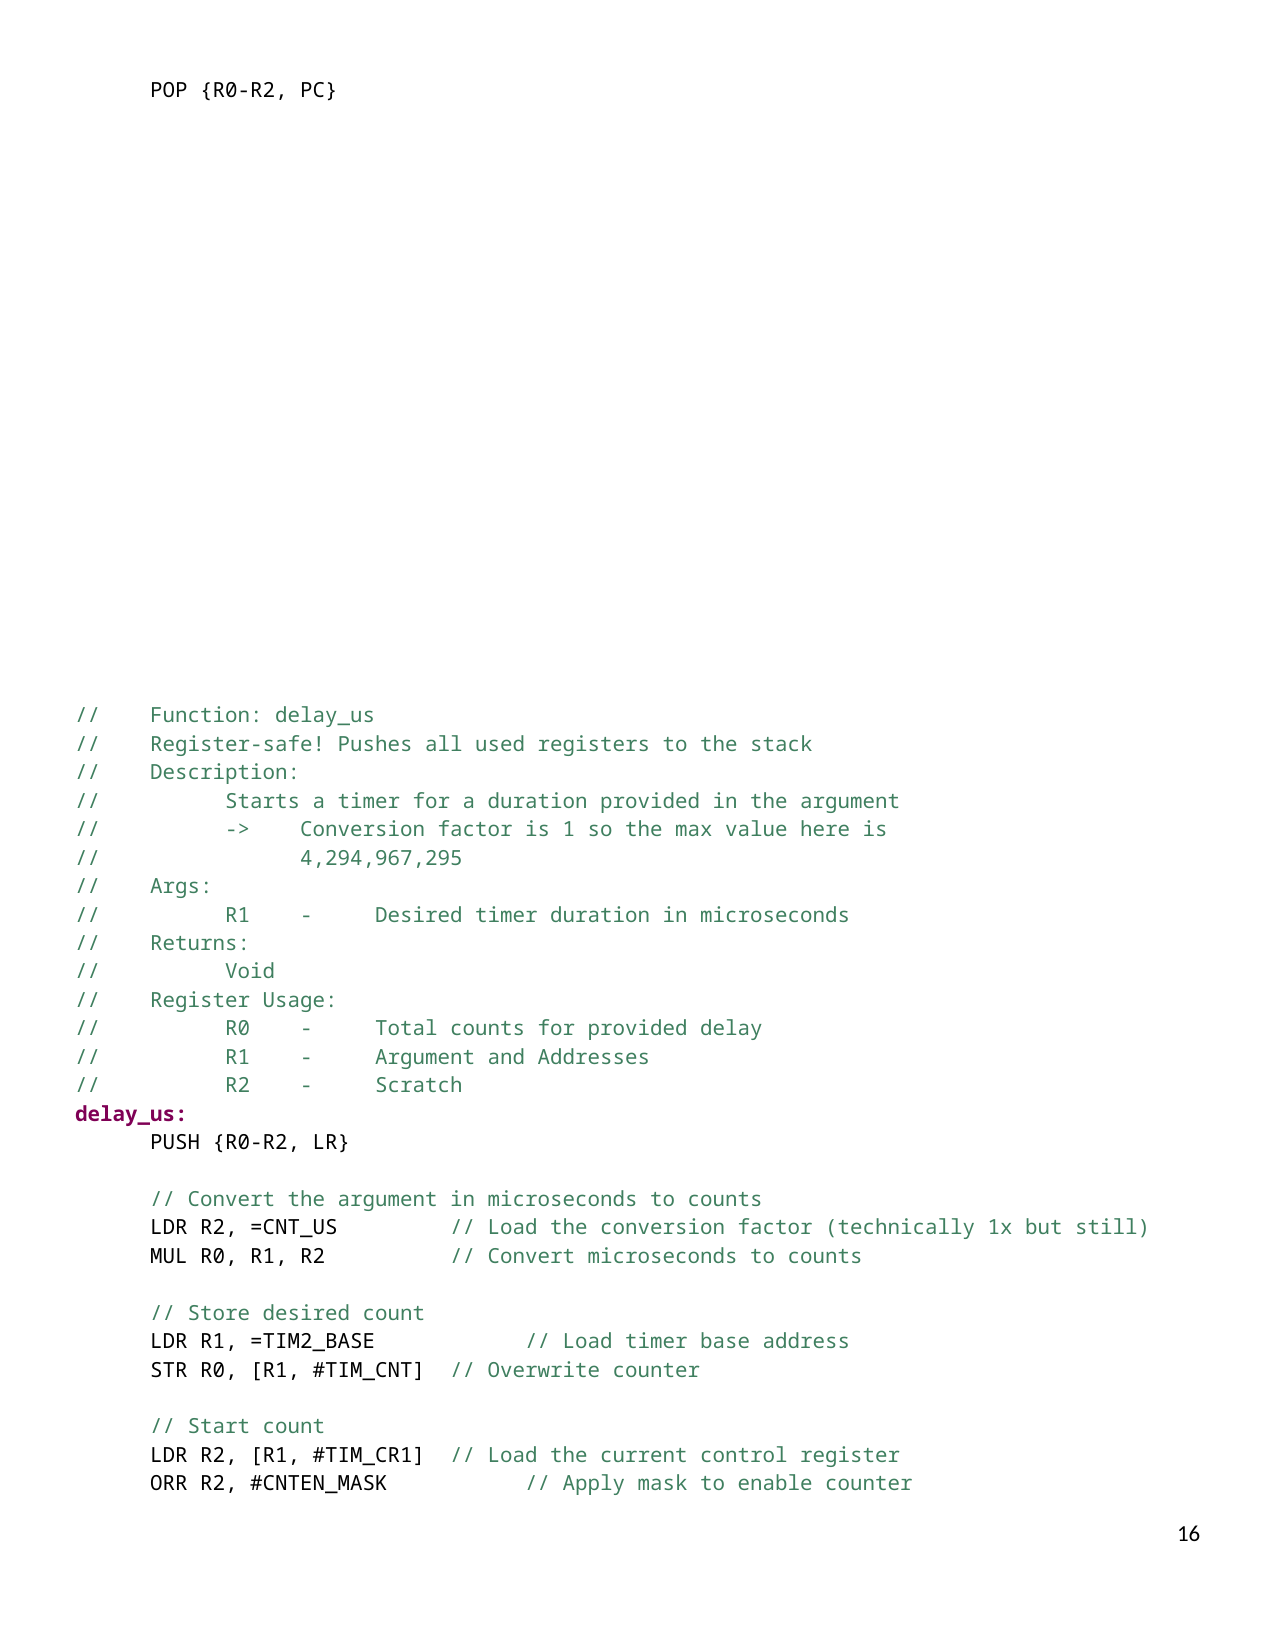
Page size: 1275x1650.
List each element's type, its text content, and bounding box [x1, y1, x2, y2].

text // R0 - Total counts for provided delay [75, 1013, 1200, 1042]
text // Register Usage: [75, 985, 1200, 1013]
text // -> Conversion factor is 1 so the max value here is [75, 814, 1200, 843]
text // Convert the argument in microseconds to counts [75, 1184, 1200, 1212]
text PUSH {R0-R2, LR} [75, 1127, 1200, 1156]
text // R1 - Argument and Addresses [75, 1042, 1200, 1070]
text // R1 - Desired timer duration in microseconds [75, 900, 1200, 928]
text // Start count [75, 1412, 1200, 1440]
text // Args: [75, 871, 1200, 900]
text // Returns: [75, 928, 1200, 957]
text // Description: [75, 757, 1200, 786]
text LDR R1, =TIM2_BASE // Load timer base address [75, 1326, 1200, 1355]
text LDR R2, =CNT_US // Load the conversion factor (technically 1x but still) [75, 1212, 1200, 1241]
text // Function: delay_us [75, 701, 1200, 729]
text // Starts a timer for a duration provided in the argument [75, 786, 1200, 814]
text // 4,294,967,295 [75, 843, 1200, 871]
text // Store desired count [75, 1298, 1200, 1326]
text LDR R2, [R1, #TIM_CR1] // Load the current control register [75, 1440, 1200, 1468]
text MUL R0, R1, R2 // Convert microseconds to counts [75, 1241, 1200, 1269]
text STR R0, [R1, #TIM_CNT] // Overwrite counter [75, 1355, 1200, 1383]
text POP {R0-R2, PC} [75, 75, 1200, 103]
text delay_us: [75, 1099, 1200, 1127]
text // Void [75, 957, 1200, 985]
text // R2 - Scratch [75, 1070, 1200, 1099]
text // Register-safe! Pushes all used registers to the stack [75, 729, 1200, 757]
text ORR R2, #CNTEN_MASK // Apply mask to enable counter [75, 1468, 1200, 1497]
